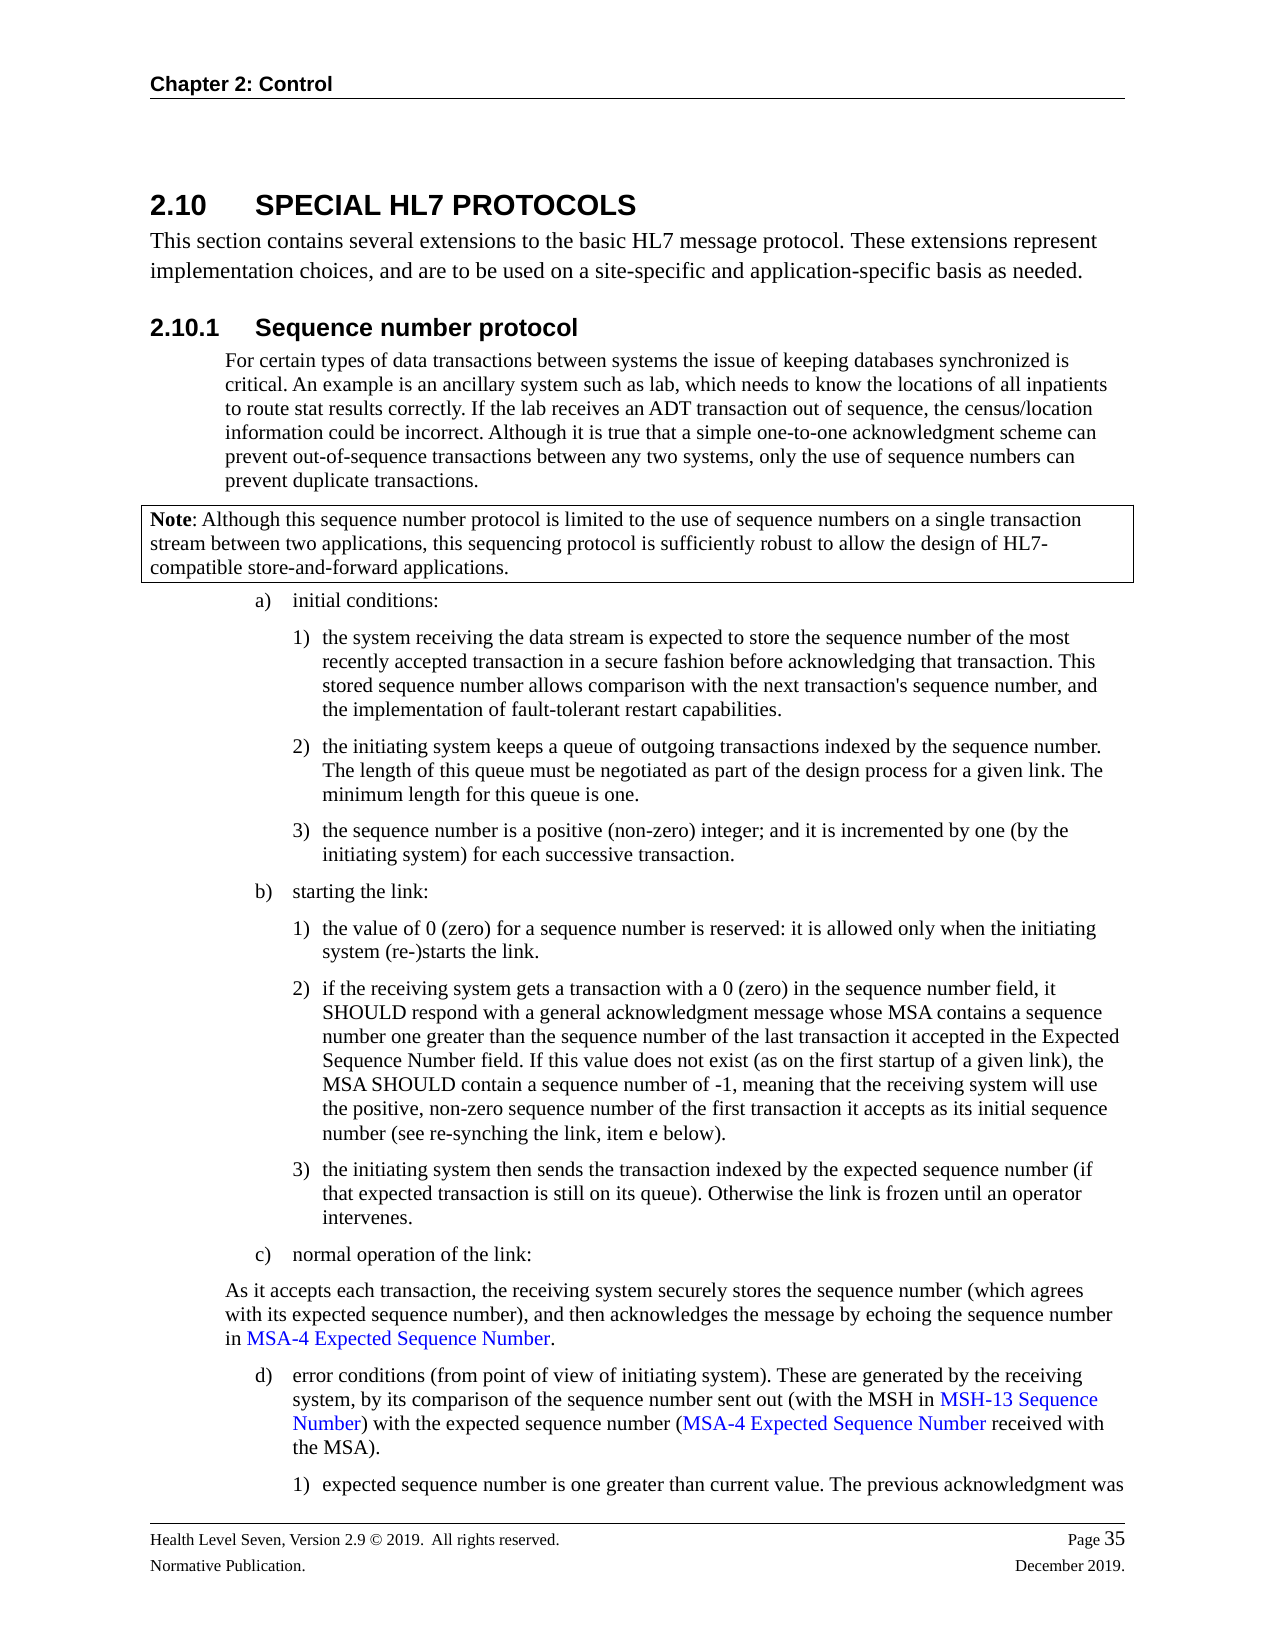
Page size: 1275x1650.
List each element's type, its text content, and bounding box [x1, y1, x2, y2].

list the system receiving the data stream is expected to store the sequence number of the most recently accepted transaction in a secure fashion before acknowledging that transaction. This stored sequence number allows comparison with the next transaction's sequence number, and the implementation of fault-tolerant restart capabilities. [292, 625, 1125, 721]
subtitle Special HL7 Protocols [150, 187, 1125, 221]
text Note: Although this sequence number protocol is limited to the use of sequence numbers on a single transaction stream between two applications, this sequencing protocol is sufficiently robust to allow the design of HL7-compatible store-and-forward applications. [142, 506, 1133, 582]
text This section contains several extensions to the basic HL7 message protocol. These extensions represent implementation choices, and are to be used on a site-specific and application-specific basis as needed. [150, 227, 1125, 284]
subtitle Sequence number protocol [150, 313, 1125, 341]
list error conditions (from point of view of initiating system). These are generated by the receiving system, by its comparison of the sequence number sent out (with the MSH in MSH-13 Sequence Number) with the expected sequence number (MSA-4 Expected Sequence Number received with the MSA). [255, 1363, 1125, 1459]
list the sequence number is a positive (non-zero) integer; and it is incremented by one (by the initiating system) for each successive transaction. [292, 818, 1125, 866]
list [292, 1472, 1125, 1496]
list starting the link: [255, 879, 1125, 903]
list if the receiving system gets a transaction with a 0 (zero) in the sequence number field, it SHOULD respond with a general acknowledgment message whose MSA contains a sequence number one greater than the sequence number of the last transaction it accepted in the Expected Sequence Number field. If this value does not exist (as on the first startup of a given link), the MSA SHOULD contain a sequence number of -1, meaning that the receiving system will use the positive, non-zero sequence number of the first transaction it accepts as its initial sequence number (see re-synching the link, item e below). [292, 976, 1125, 1144]
list the initiating system then sends the transaction indexed by the expected sequence number (if that expected transaction is still on its queue). Otherwise the link is frozen until an operator intervenes. [292, 1157, 1125, 1229]
list the value of 0 (zero) for a sequence number is reserved: it is allowed only when the initiating system (re-)starts the link. [292, 915, 1125, 963]
list normal operation of the link: [255, 1242, 1125, 1266]
list the initiating system keeps a queue of outgoing transactions indexed by the sequence number. The length of this queue must be negotiated as part of the design process for a given link. The minimum length for this queue is one. [292, 733, 1125, 806]
text As it accepts each transaction, the receiving system securely stores the sequence number (which agrees with its expected sequence number), and then acknowledges the message by echoing the sequence number in MSA-4 Expected Sequence Number. [225, 1278, 1125, 1350]
list initial conditions: [255, 588, 1125, 612]
text For certain types of data transactions between systems the issue of keeping databases synchronized is critical. An example is an ancillary system such as lab, which needs to know the locations of all inpatients to route stat results correctly. If the lab receives an ADT transaction out of sequence, the census/location information could be incorrect. Although it is true that a simple one-to-one acknowledgment scheme can prevent out-of-sequence transactions between any two systems, only the use of sequence numbers can prevent duplicate transactions. [225, 348, 1125, 492]
